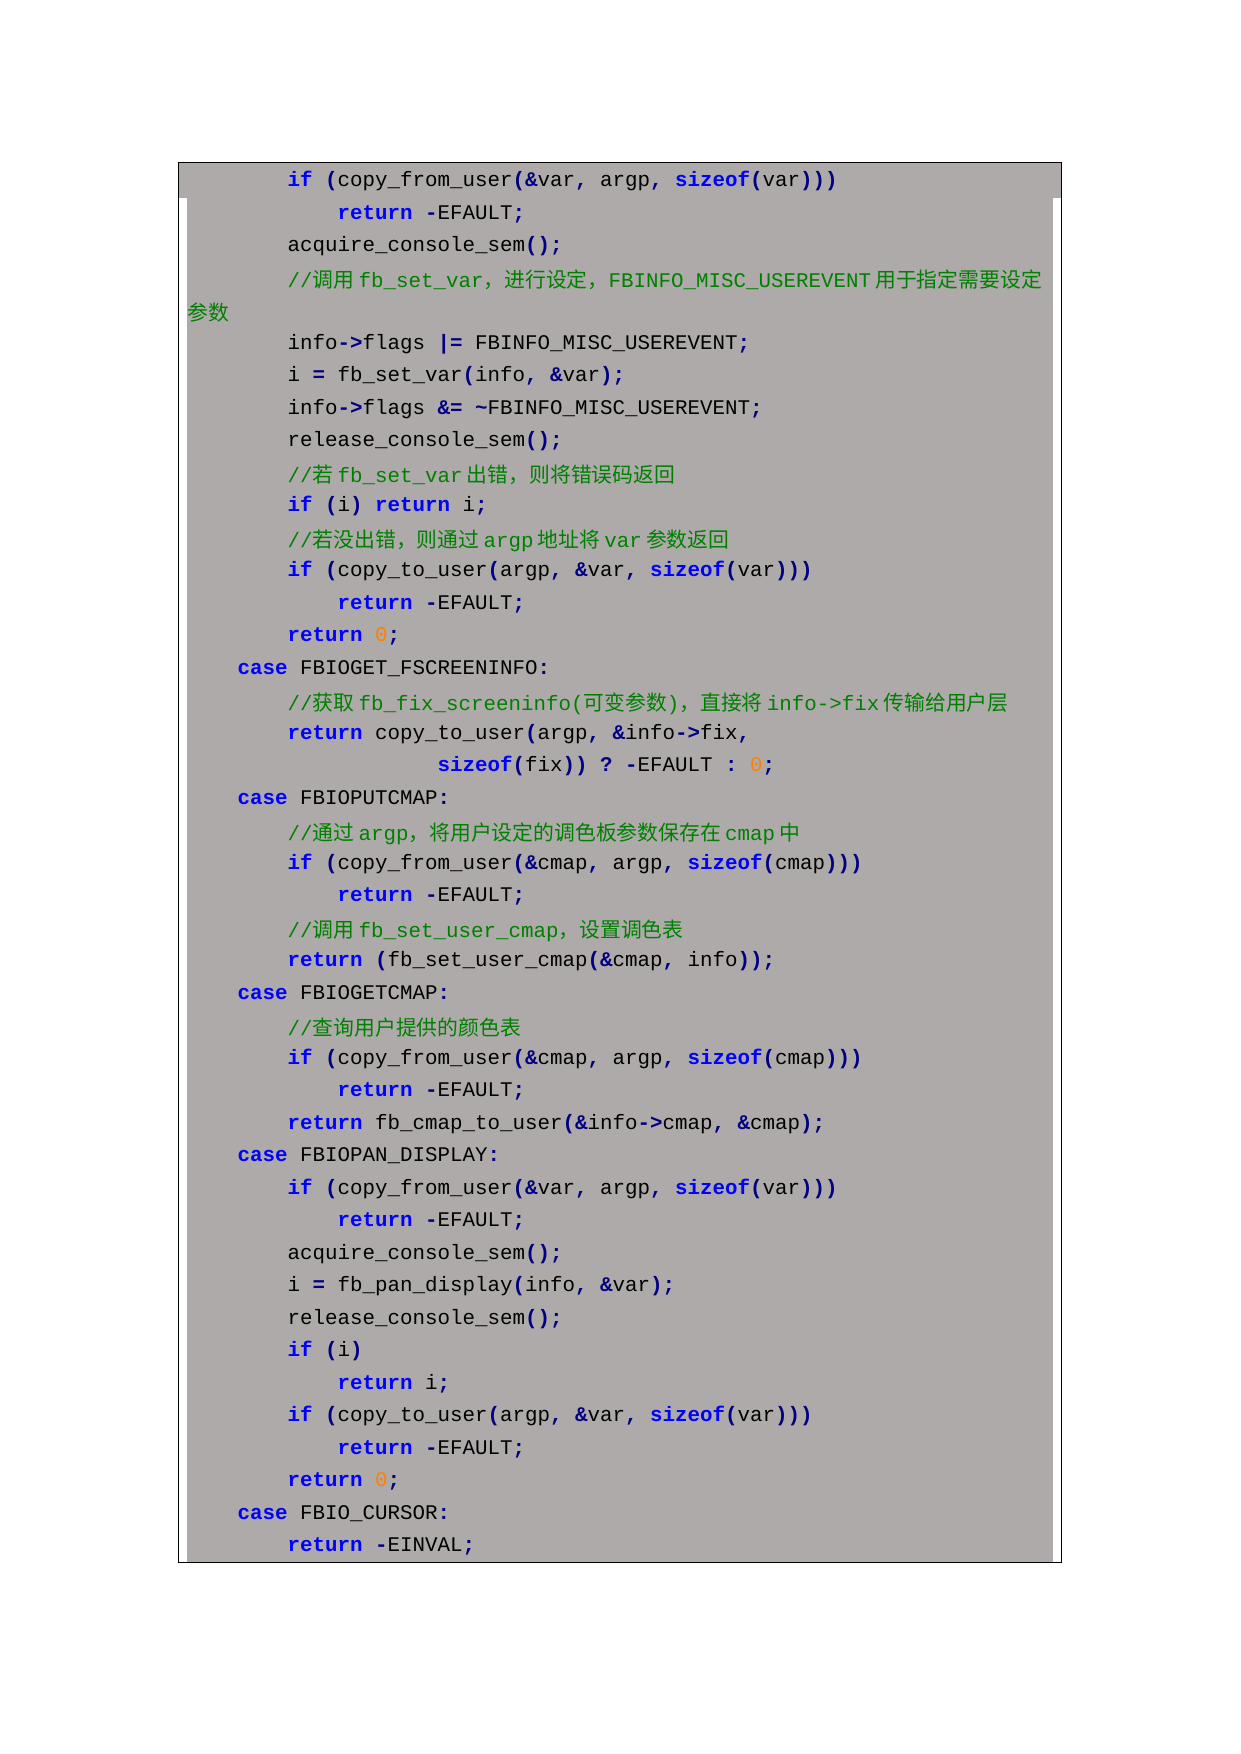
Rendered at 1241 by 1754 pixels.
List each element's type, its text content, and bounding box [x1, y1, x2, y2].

text release_console_sem(); [187, 425, 1053, 458]
text //调用fb_set_user_cmap，设置调色表 [187, 913, 1053, 945]
text i = fb_set_var(info, &var); [187, 360, 1053, 393]
text //通过argp，将用户设定的调色板参数保存在cmap中 [187, 815, 1053, 848]
text return fb_cmap_to_user(&info->cmap, &cmap); [187, 1108, 1053, 1140]
text //获取fb_fix_screeninfo(可变参数)，直接将info->fix传输给用户层 [187, 685, 1053, 718]
text //调用fb_set_var，进行设定，FBINFO_MISC_USEREVENT用于指定需要设定参数 [187, 263, 1053, 328]
text return -EFAULT; [187, 1205, 1053, 1238]
text //若没出错，则通过argp地址将var参数返回 [187, 523, 1053, 555]
text //查询用户提供的颜色表 [187, 1010, 1053, 1043]
text if (copy_from_user(&var, argp, sizeof(var))) [179, 163, 1061, 198]
text if (i) [187, 1335, 1053, 1368]
text if (copy_from_user(&cmap, argp, sizeof(cmap))) [187, 848, 1053, 880]
text return -EFAULT; [187, 880, 1053, 913]
text return -EINVAL; [187, 1530, 1053, 1562]
text if (i) return i; [187, 490, 1053, 523]
text case FBIO_CURSOR: [187, 1498, 1053, 1530]
text return i; [187, 1368, 1053, 1400]
text return -EFAULT; [187, 1075, 1053, 1108]
text return copy_to_user(argp, &info->fix, [187, 718, 1053, 750]
text return 0; [187, 620, 1053, 653]
text //若fb_set_var出错，则将错误码返回 [187, 458, 1053, 490]
text return -EFAULT; [187, 588, 1053, 620]
text if (copy_from_user(&cmap, argp, sizeof(cmap))) [187, 1043, 1053, 1075]
text case FBIOGETCMAP: [187, 978, 1053, 1010]
text return -EFAULT; [187, 1433, 1053, 1465]
text i = fb_pan_display(info, &var); [187, 1270, 1053, 1303]
text case FBIOPAN_DISPLAY: [187, 1140, 1053, 1173]
text if (copy_to_user(argp, &var, sizeof(var))) [187, 555, 1053, 588]
text return (fb_set_user_cmap(&cmap, info)); [187, 945, 1053, 978]
text info->flags &= ~FBINFO_MISC_USEREVENT; [187, 393, 1053, 425]
text return 0; [187, 1465, 1053, 1498]
text return -EFAULT; [187, 198, 1053, 230]
text case FBIOGET_FSCREENINFO: [187, 653, 1053, 685]
text release_console_sem(); [187, 1303, 1053, 1335]
text if (copy_from_user(&var, argp, sizeof(var))) [187, 1173, 1053, 1205]
text case FBIOPUTCMAP: [187, 783, 1053, 815]
text info->flags |= FBINFO_MISC_USEREVENT; [187, 328, 1053, 360]
text acquire_console_sem(); [187, 1238, 1053, 1270]
text acquire_console_sem(); [187, 230, 1053, 263]
text if (copy_to_user(argp, &var, sizeof(var))) [187, 1400, 1053, 1433]
text sizeof(fix)) ? -EFAULT : 0; [187, 750, 1053, 783]
